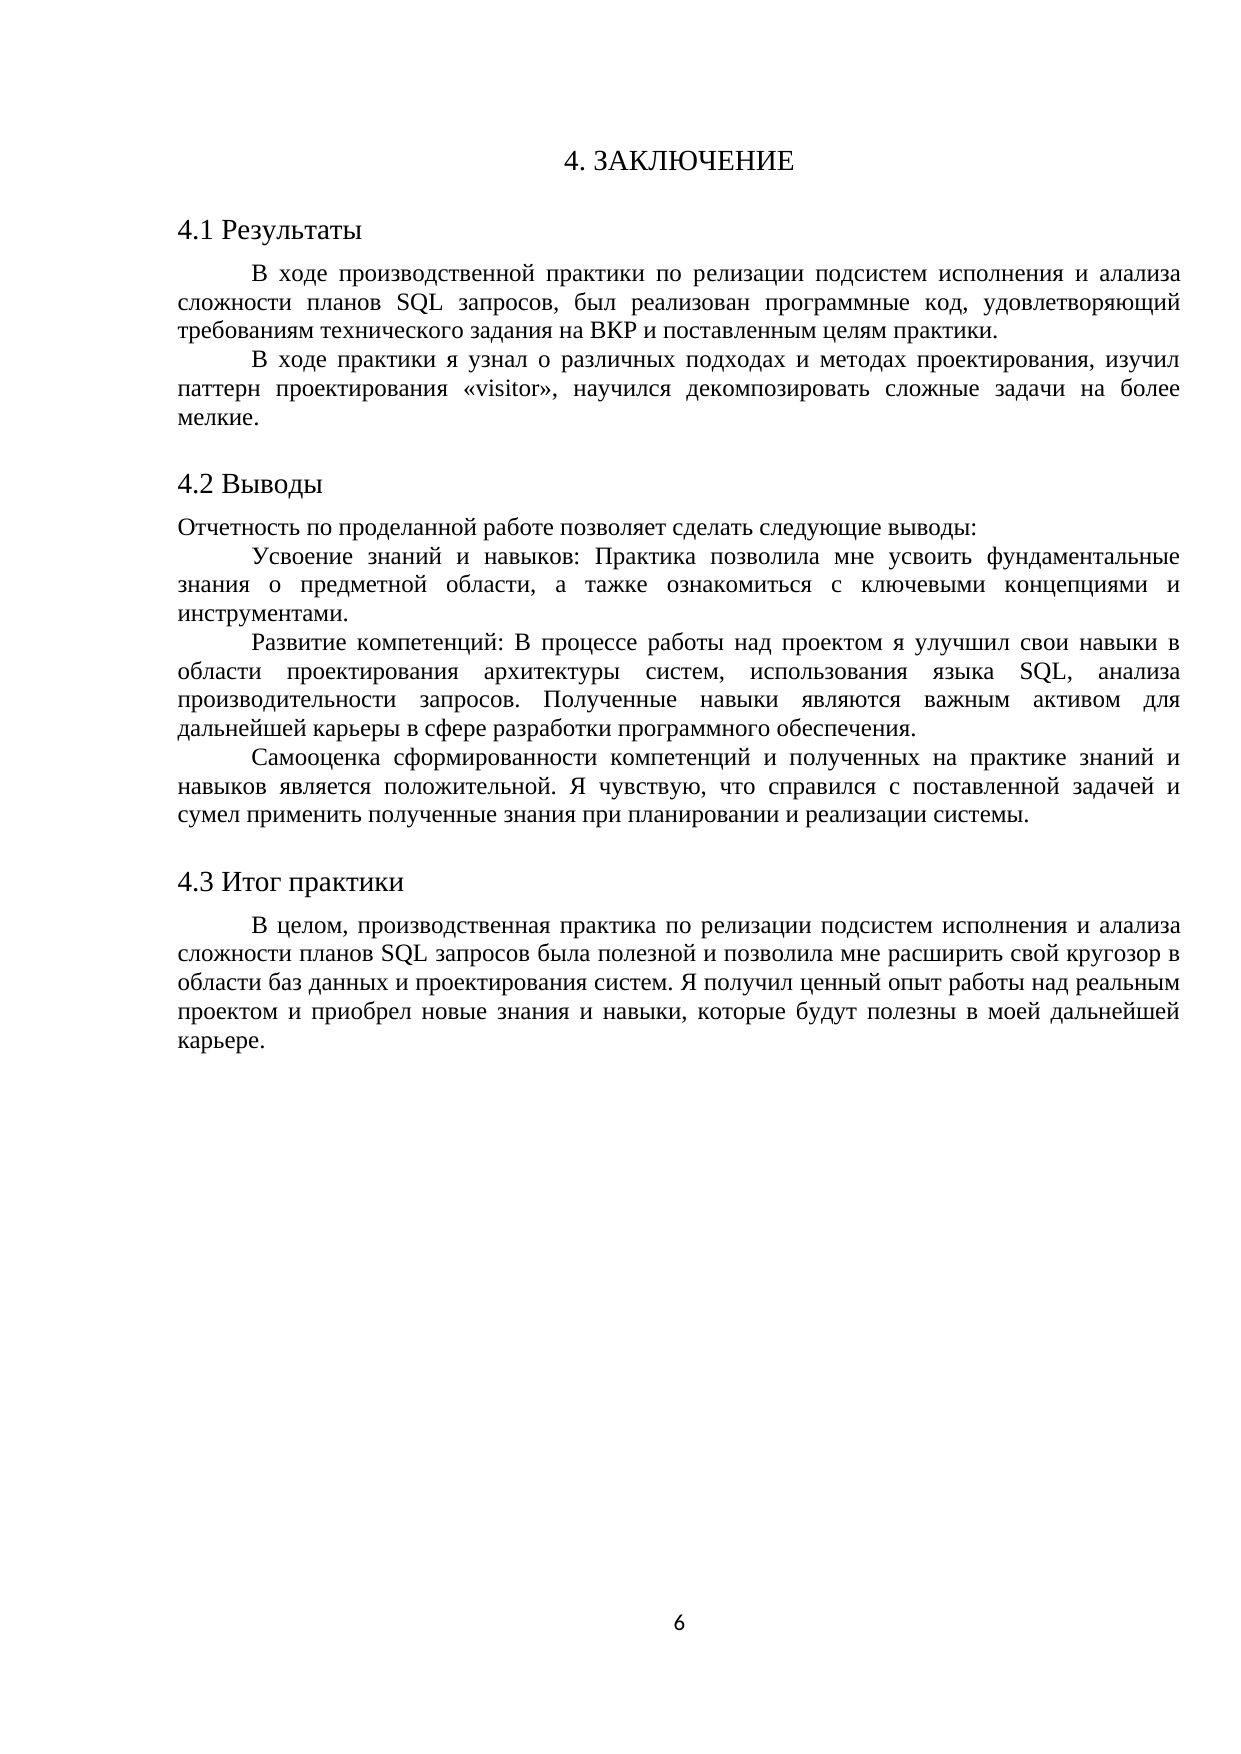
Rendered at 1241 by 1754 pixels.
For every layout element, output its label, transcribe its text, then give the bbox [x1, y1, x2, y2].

text Отчетность по проделанной работе позволяет сделать следующие выводы: [177, 512, 1181, 541]
subtitle 4.1 Результаты [177, 212, 1181, 246]
subtitle 4. ЗАКЛЮЧЕНИЕ [177, 143, 1181, 177]
text В целом, производственная практика по релизации подсистем исполнения и алализа сложности планов SQL запросов была полезной и позволила мне расширить свой кругозор в области баз данных и проектирования систем. Я получил ценный опыт работы над реальным проектом и приобрел новые знания и навыки, которые будут полезны в моей дальнейшей карьере. [177, 910, 1181, 1053]
subtitle 4.3 Итог практики [177, 864, 1181, 897]
text Усвоение знаний и навыков: Практика позволила мне усвоить фундаментальные знания о предметной области, а тажке ознакомиться с ключевыми концепциями и инструментами. [177, 541, 1181, 627]
text Развитие компетенций: В процессе работы над проектом я улучшил свои навыки в области проектирования архитектуры систем, использования языка SQL, анализа производительности запросов. Полученные навыки являются важным активом для дальнейшей карьеры в сфере разработки программного обеспечения. [177, 627, 1181, 742]
subtitle 4.2 Выводы [177, 466, 1181, 499]
text В ходе практики я узнал о различных подходах и методах проектирования, изучил паттерн проектирования «visitor», научился декомпозировать сложные задачи на более мелкие. [177, 344, 1181, 431]
text Самооценка сформированности компетенций и полученных на практике знаний и навыков является положительной. Я чувствую, что справился с поставленной задачей и сумел применить полученные знания при планировании и реализации системы. [177, 742, 1181, 828]
text В ходе производственной практики по релизации подсистем исполнения и алализа сложности планов SQL запросов, был реализован программные код, удовлетворяющий требованиям технического задания на ВКР и поставленным целям практики. [177, 258, 1181, 344]
